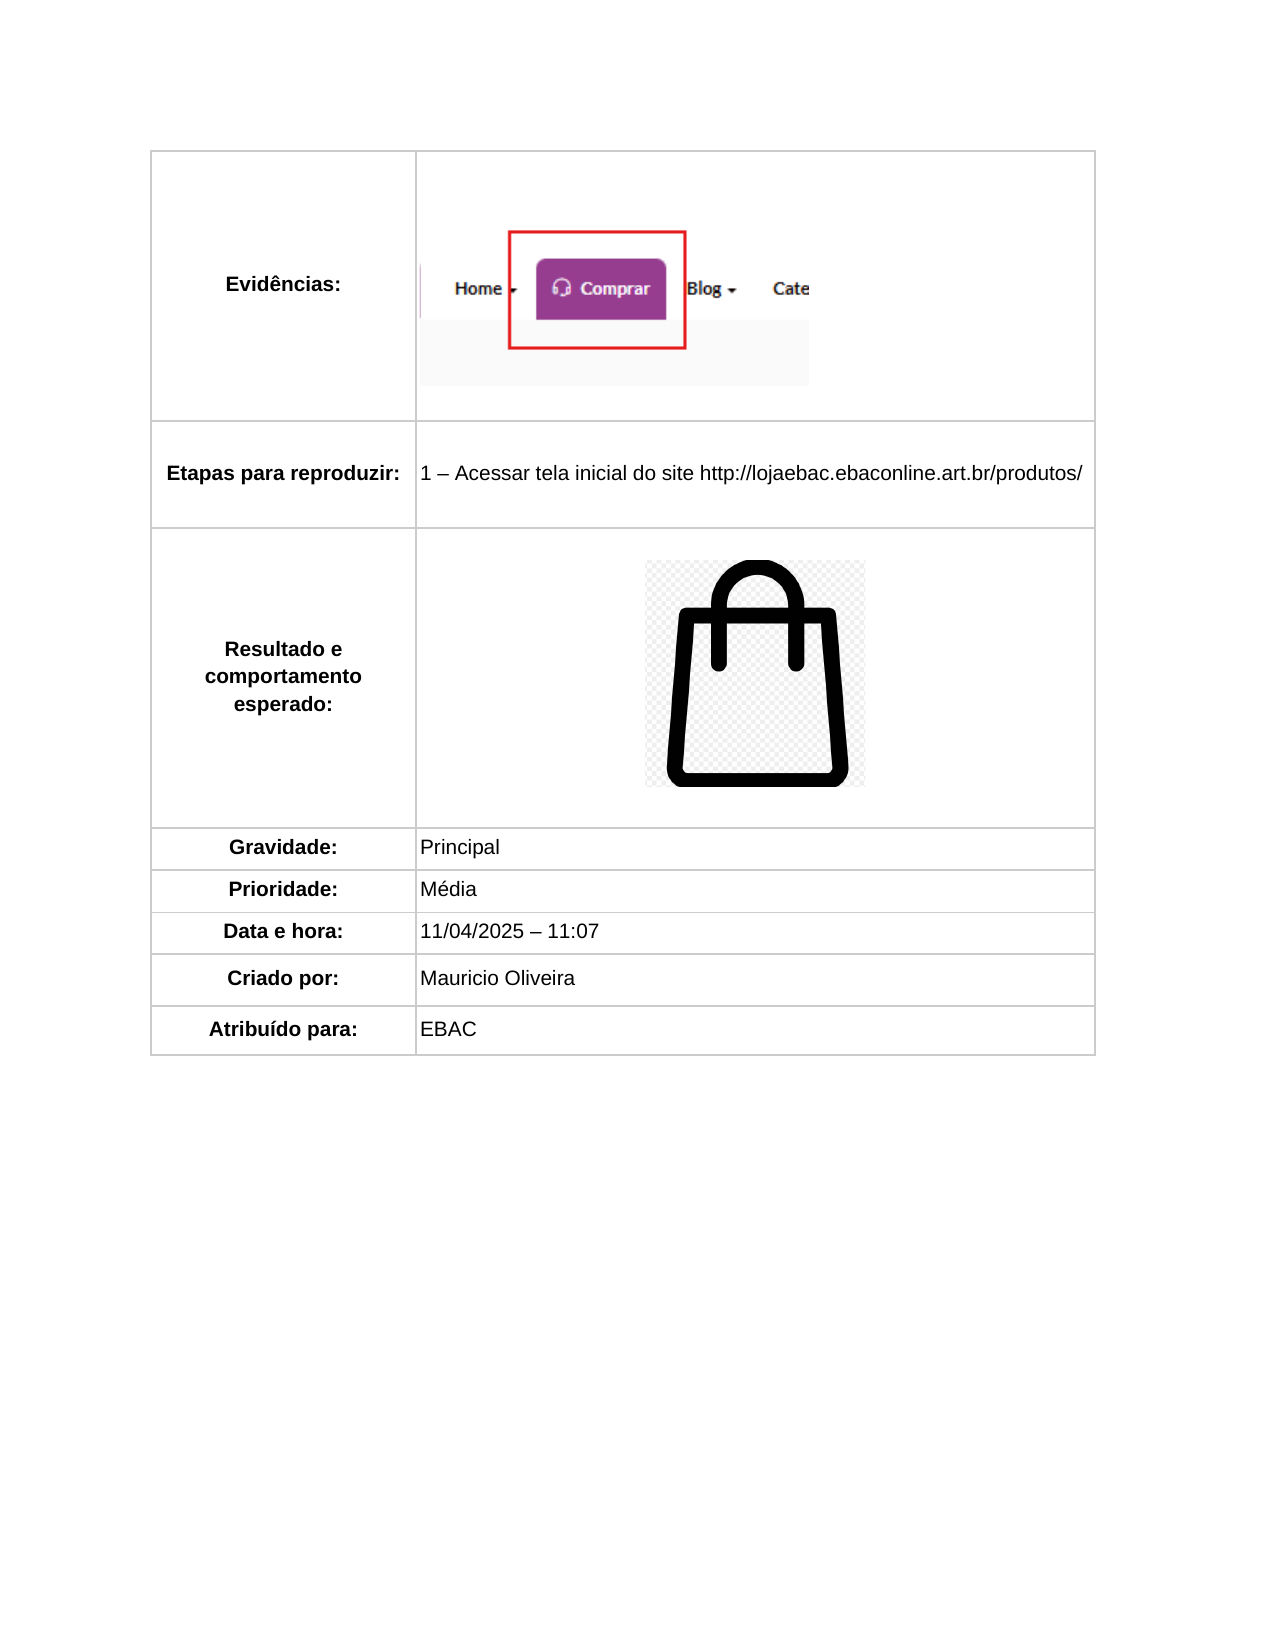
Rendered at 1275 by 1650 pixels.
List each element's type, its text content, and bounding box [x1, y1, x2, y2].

table_cell 1 – Acessar tela inicial do site http://lojaebac.ebaconline.art.br/produtos/ [417, 422, 1094, 527]
picture [645, 560, 866, 787]
table_cell Prioridade: [152, 871, 415, 912]
table_cell Principal [417, 829, 1094, 869]
table_cell [417, 529, 1094, 827]
table_cell 11/04/2025 – 11:07 [417, 913, 1094, 953]
table_cell Média [417, 871, 1094, 912]
table_cell Evidências: [152, 152, 415, 420]
table_cell Criado por: [152, 955, 415, 1005]
table_cell Atribuído para: [152, 1007, 415, 1054]
table_cell EBAC [417, 1007, 1094, 1054]
picture [419, 182, 809, 386]
table_cell Etapas para reproduzir: [152, 422, 415, 527]
table_cell Gravidade: [152, 829, 415, 869]
table_cell Mauricio Oliveira [417, 955, 1094, 1005]
table_cell Resultado e comportamento esperado: [152, 529, 415, 827]
table_cell Data e hora: [152, 913, 415, 953]
table_cell [417, 152, 1094, 420]
